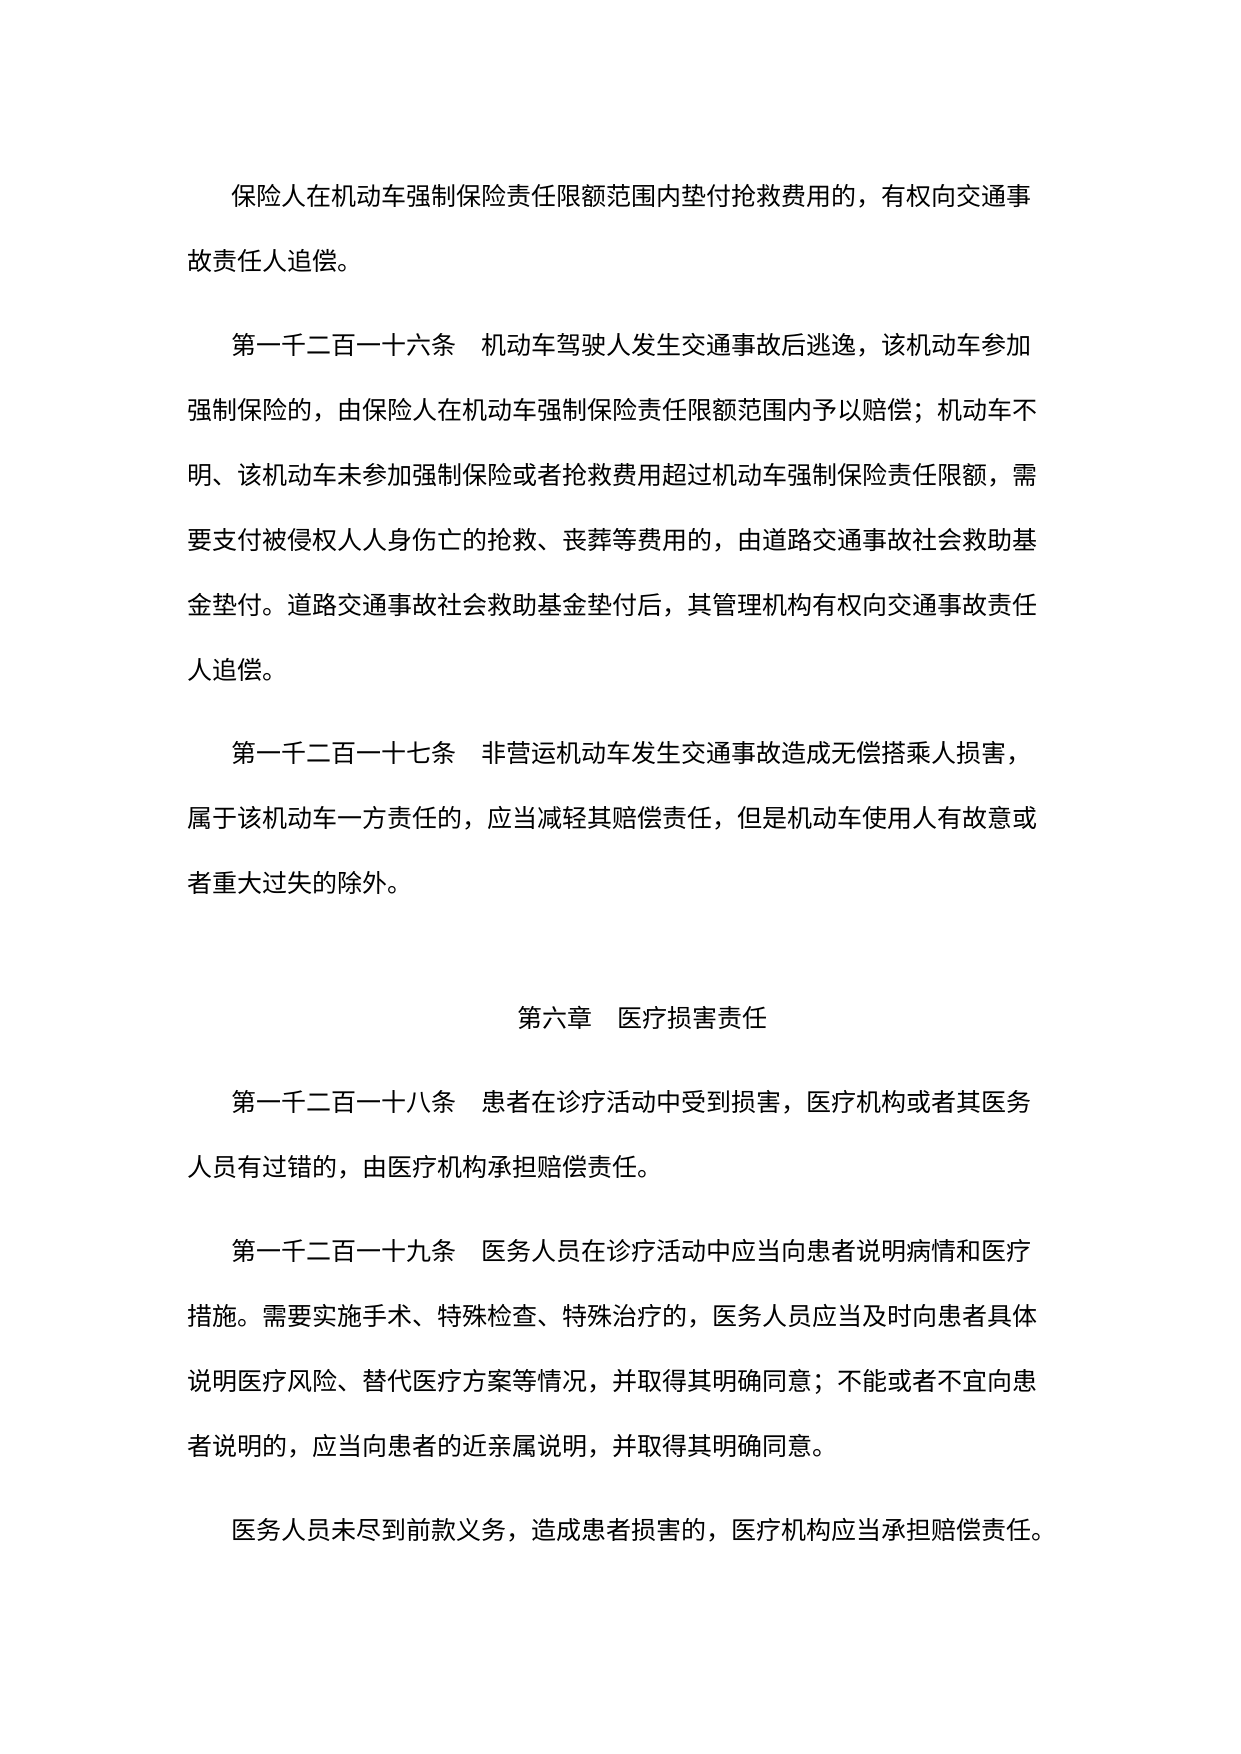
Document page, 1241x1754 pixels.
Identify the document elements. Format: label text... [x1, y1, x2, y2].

text 医务人员未尽到前款义务，造成患者损害的，医疗机构应当承担赔偿责任。 [187, 1496, 1053, 1561]
text 第一千二百一十九条 医务人员在诊疗活动中应当向患者说明病情和医疗措施。需要实施手术、特殊检查、特殊治疗的，医务人员应当及时向患者具体说明医疗风险、替代医疗方案等情况，并取得其明确同意；不能或者不宜向患者说明的，应当向患者的近亲属说明，并取得其明确同意。 [187, 1217, 1053, 1477]
text 第六章 医疗损害责任 [187, 984, 1053, 1049]
text 保险人在机动车强制保险责任限额范围内垫付抢救费用的，有权向交通事故责任人追偿。 [187, 162, 1053, 292]
text 第一千二百一十七条 非营运机动车发生交通事故造成无偿搭乘人损害，属于该机动车一方责任的，应当减轻其赔偿责任，但是机动车使用人有故意或者重大过失的除外。 [187, 719, 1053, 914]
text 第一千二百一十六条 机动车驾驶人发生交通事故后逃逸，该机动车参加强制保险的，由保险人在机动车强制保险责任限额范围内予以赔偿；机动车不明、该机动车未参加强制保险或者抢救费用超过机动车强制保险责任限额，需要支付被侵权人人身伤亡的抢救、丧葬等费用的，由道路交通事故社会救助基金垫付。道路交通事故社会救助基金垫付后，其管理机构有权向交通事故责任人追偿。 [187, 311, 1053, 701]
text 第一千二百一十八条 患者在诊疗活动中受到损害，医疗机构或者其医务人员有过错的，由医疗机构承担赔偿责任。 [187, 1068, 1053, 1198]
